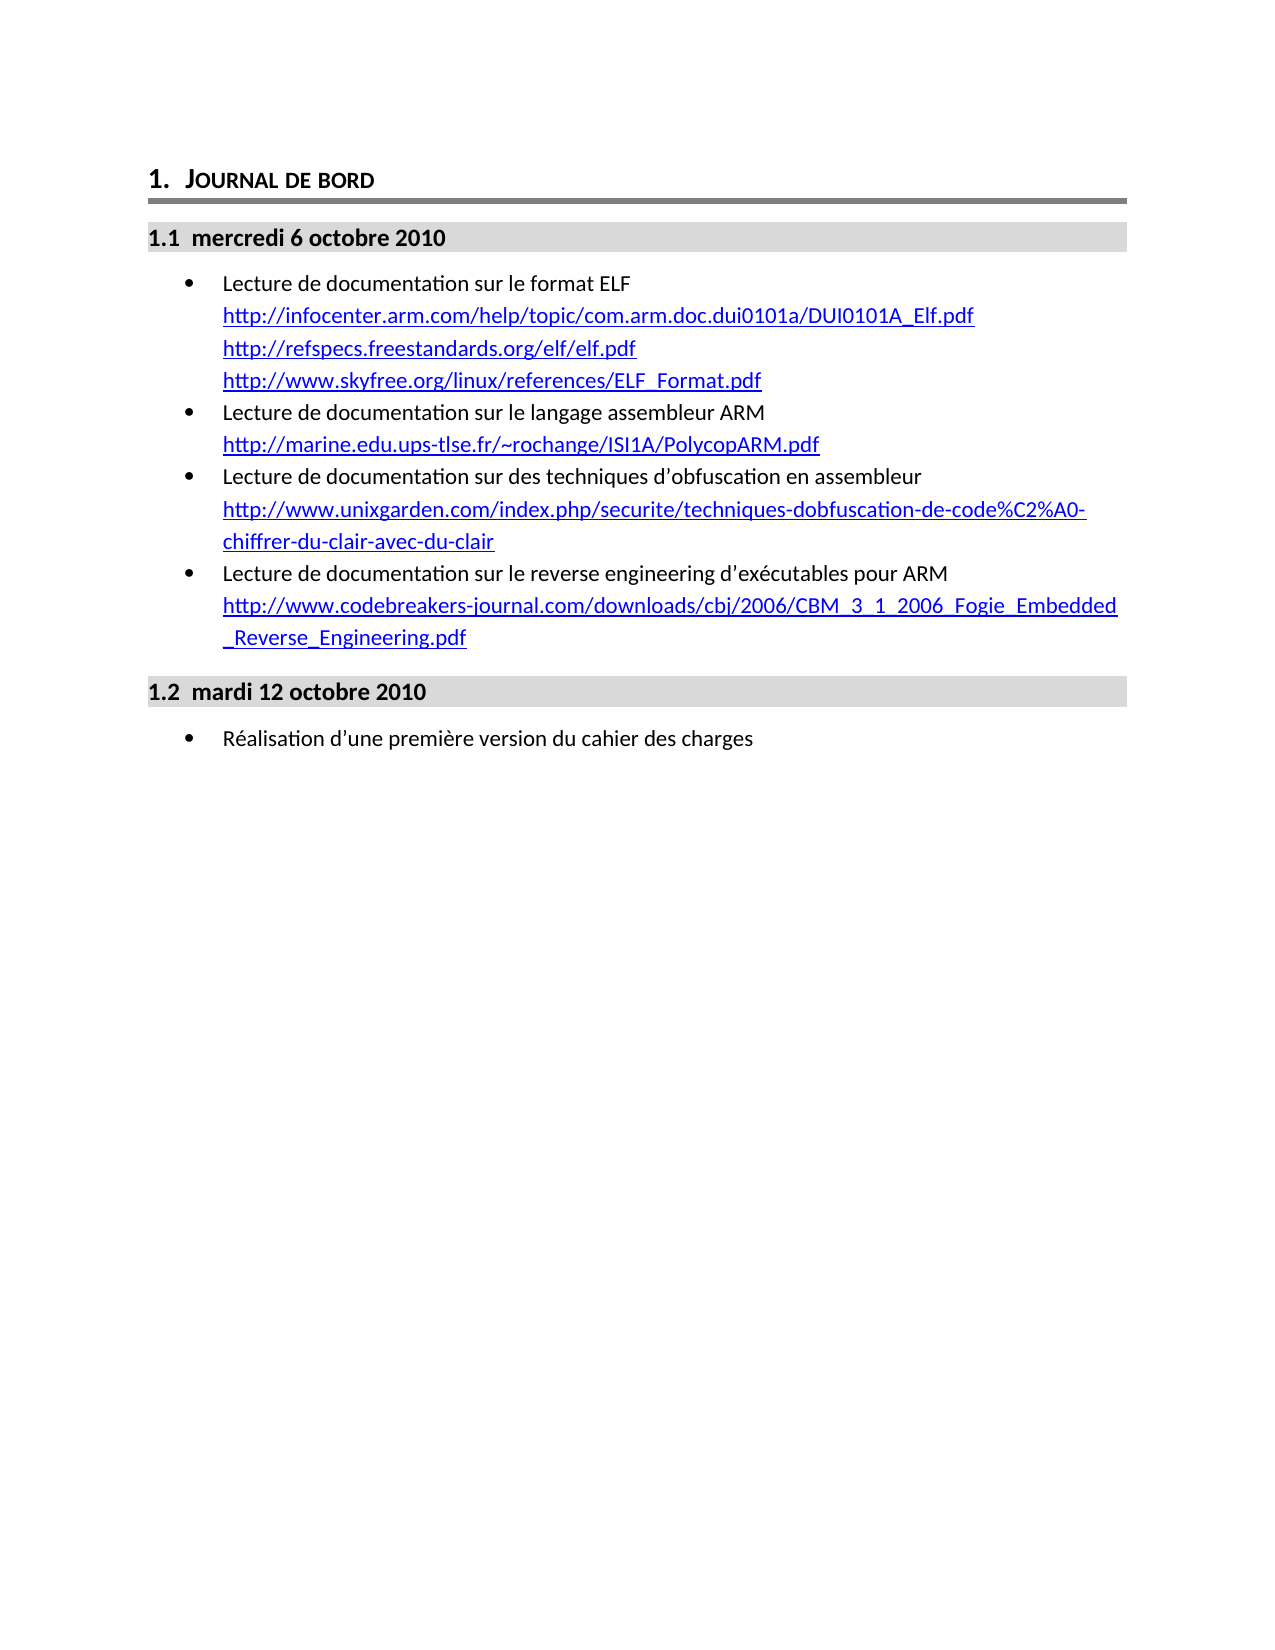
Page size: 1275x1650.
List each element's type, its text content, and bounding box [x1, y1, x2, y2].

list Lecture de documentation sur le format ELF http://infocenter.arm.com/help/topic/com.arm.doc.dui0101a/DUI0101A_Elf.pdf http://refspecs.freestandards.org/elf/elf.pdf http://www.skyfree.org/linux/references/ELF_Format.pdf [185, 269, 1127, 394]
list Lecture de documentation sur le reverse engineering d’exécutables pour ARM http://www.codebreakers-journal.com/downloads/cbj/2006/CBM_3_1_2006_Fogie_Embedded_Reverse_Engineering.pdf [185, 559, 1127, 651]
list Réalisation d’une première version du cahier des charges [185, 724, 1127, 752]
list Lecture de documentation sur des techniques d’obfuscation en assembleur http://www.unixgarden.com/index.php/securite/techniques-dobfuscation-de-code%C2%A0-chiffrer-du-clair-avec-du-clair [185, 462, 1127, 555]
subtitle mardi 12 octobre 2010 [148, 676, 1127, 707]
subtitle mercredi 6 octobre 2010 [148, 222, 1127, 252]
list Lecture de documentation sur le langage assembleur ARM http://marine.edu.ups-tlse.fr/~rochange/ISI1A/PolycopARM.pdf [185, 398, 1127, 458]
subtitle Journal de bord [148, 160, 1127, 198]
